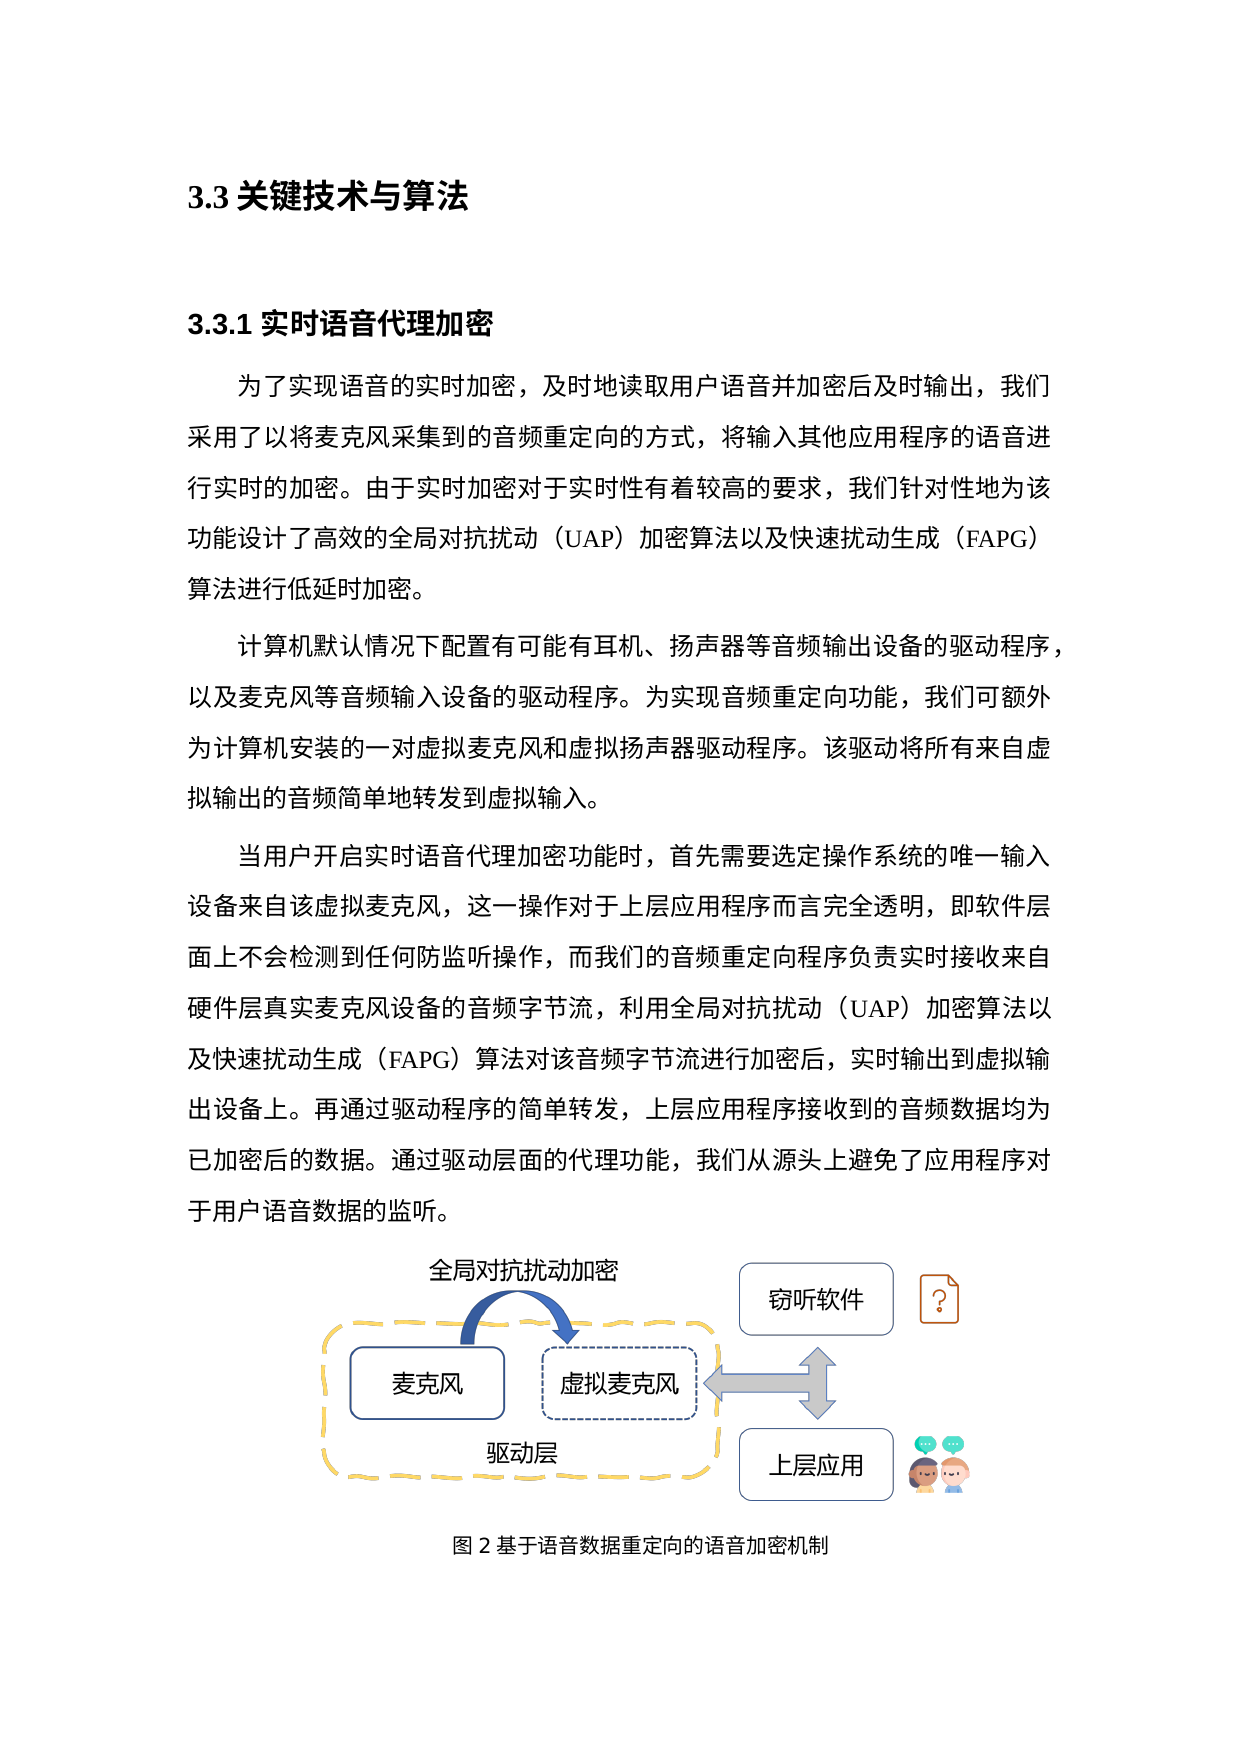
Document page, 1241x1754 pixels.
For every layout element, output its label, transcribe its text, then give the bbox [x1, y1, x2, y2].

text 为了实现语音的实时加密，及时地读取用户语音并加密后及时输出，我们采用了以将麦克风采集到的音频重定向的方式，将输入其他应用程序的语音进行实时的加密。由于实时加密对于实时性有着较高的要求，我们针对性地为该功能设计了高效的全局对抗扰动（UAP）加密算法以及快速扰动生成（FAPG）算法进行低延时加密。 [187, 367, 1053, 606]
subtitle 3.3.1 实时语音代理加密 [187, 289, 1053, 354]
subtitle 3.3关键技术与算法 [187, 162, 1053, 227]
text 当用户开启实时语音代理加密功能时，首先需要选定操作系统的唯一输入设备来自该虚拟麦克风，这一操作对于上层应用程序而言完全透明，即软件层面上不会检测到任何防监听操作，而我们的音频重定向程序负责实时接收来自硬件层真实麦克风设备的音频字节流，利用全局对抗扰动（UAP）加密算法以及快速扰动生成（FAPG）算法对该音频字节流进行加密后，实时输出到虚拟输出设备上。再通过驱动程序的简单转发，上层应用程序接收到的音频数据均为已加密后的数据。通过驱动层面的代理功能，我们从源头上避免了应用程序对于用户语音数据的监听。 [187, 836, 1053, 1227]
text 图 2 基于语音数据重定向的语音加密机制 [187, 1529, 1053, 1559]
picture [320, 1248, 970, 1501]
text 计算机默认情况下配置有可能有耳机、扬声器等音频输出设备的驱动程序，以及麦克风等音频输入设备的驱动程序。为实现音频重定向功能，我们可额外为计算机安装的一对虚拟麦克风和虚拟扬声器驱动程序。该驱动将所有来自虚拟输出的音频简单地转发到虚拟输入。 [187, 627, 1053, 815]
